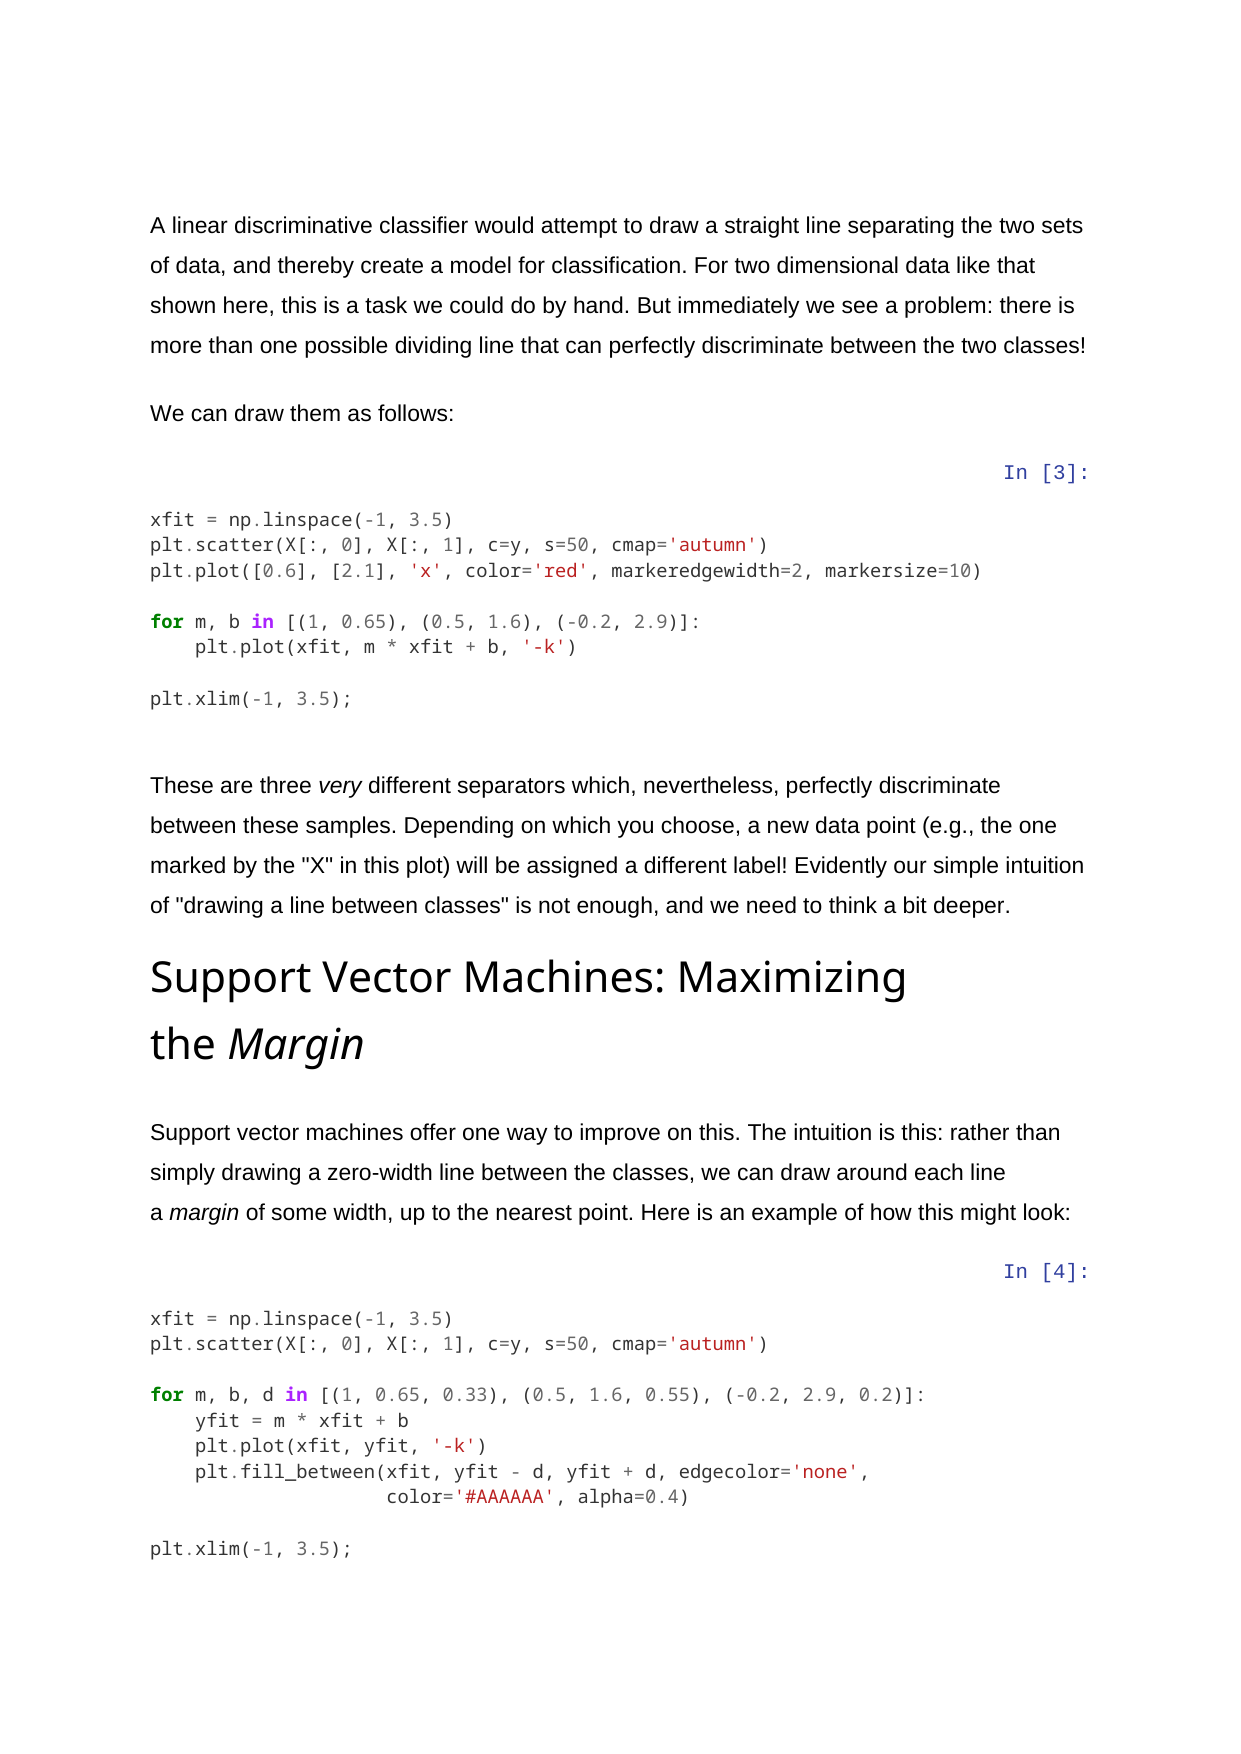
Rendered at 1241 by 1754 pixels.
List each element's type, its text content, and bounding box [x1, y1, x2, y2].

text These are three very different separators which, nevertheless, perfectly discriminate between these samples. Depending on which you choose, a new data point (e.g., the one marked by the "X" in this plot) will be assigned a different label! Evidently our simple intuition of "drawing a line between classes" is not enough, and we need to think a bit deeper. [150, 759, 1090, 919]
text yfit = m * xfit + b [150, 1407, 1090, 1433]
text In [3]: [150, 455, 1090, 485]
text plt.xlim(-1, 3.5); [150, 685, 1090, 710]
text xfit = np.linspace(-1, 3.5) [150, 1305, 1090, 1331]
text plt.fill_between(xfit, yfit - d, yfit + d, edgecolor='none', [150, 1458, 1090, 1484]
subtitle Support Vector Machines: Maximizing the Margin [150, 947, 1090, 1072]
text xfit = np.linspace(-1, 3.5) [150, 506, 1090, 532]
text color='#AAAAAA', alpha=0.4) [150, 1484, 1090, 1509]
text plt.plot([0.6], [2.1], 'x', color='red', markeredgewidth=2, markersize=10) [150, 557, 1090, 583]
text We can draw them as follows: [150, 387, 1090, 427]
text plt.plot(xfit, m * xfit + b, '-k') [150, 634, 1090, 659]
text plt.scatter(X[:, 0], X[:, 1], c=y, s=50, cmap='autumn') [150, 1331, 1090, 1356]
text plt.xlim(-1, 3.5); [150, 1535, 1090, 1560]
text for m, b in [(1, 0.65), (0.5, 1.6), (-0.2, 2.9)]: [150, 608, 1090, 634]
text In [4]: [150, 1254, 1090, 1284]
text plt.plot(xfit, yfit, '-k') [150, 1433, 1090, 1458]
text plt.scatter(X[:, 0], X[:, 1], c=y, s=50, cmap='autumn') [150, 532, 1090, 557]
text Support vector machines offer one way to improve on this. The intuition is this: rather than simply drawing a zero-width line between the classes, we can draw around each line a margin of some width, up to the nearest point. Here is an example of how this might look: [150, 1106, 1090, 1226]
text A linear discriminative classifier would attempt to draw a straight line separating the two sets of data, and thereby create a model for classification. For two dimensional data like that shown here, this is a task we could do by hand. But immediately we see a problem: there is more than one possible dividing line that can perfectly discriminate between the two classes! [150, 198, 1090, 358]
text for m, b, d in [(1, 0.65, 0.33), (0.5, 1.6, 0.55), (-0.2, 2.9, 0.2)]: [150, 1382, 1090, 1407]
